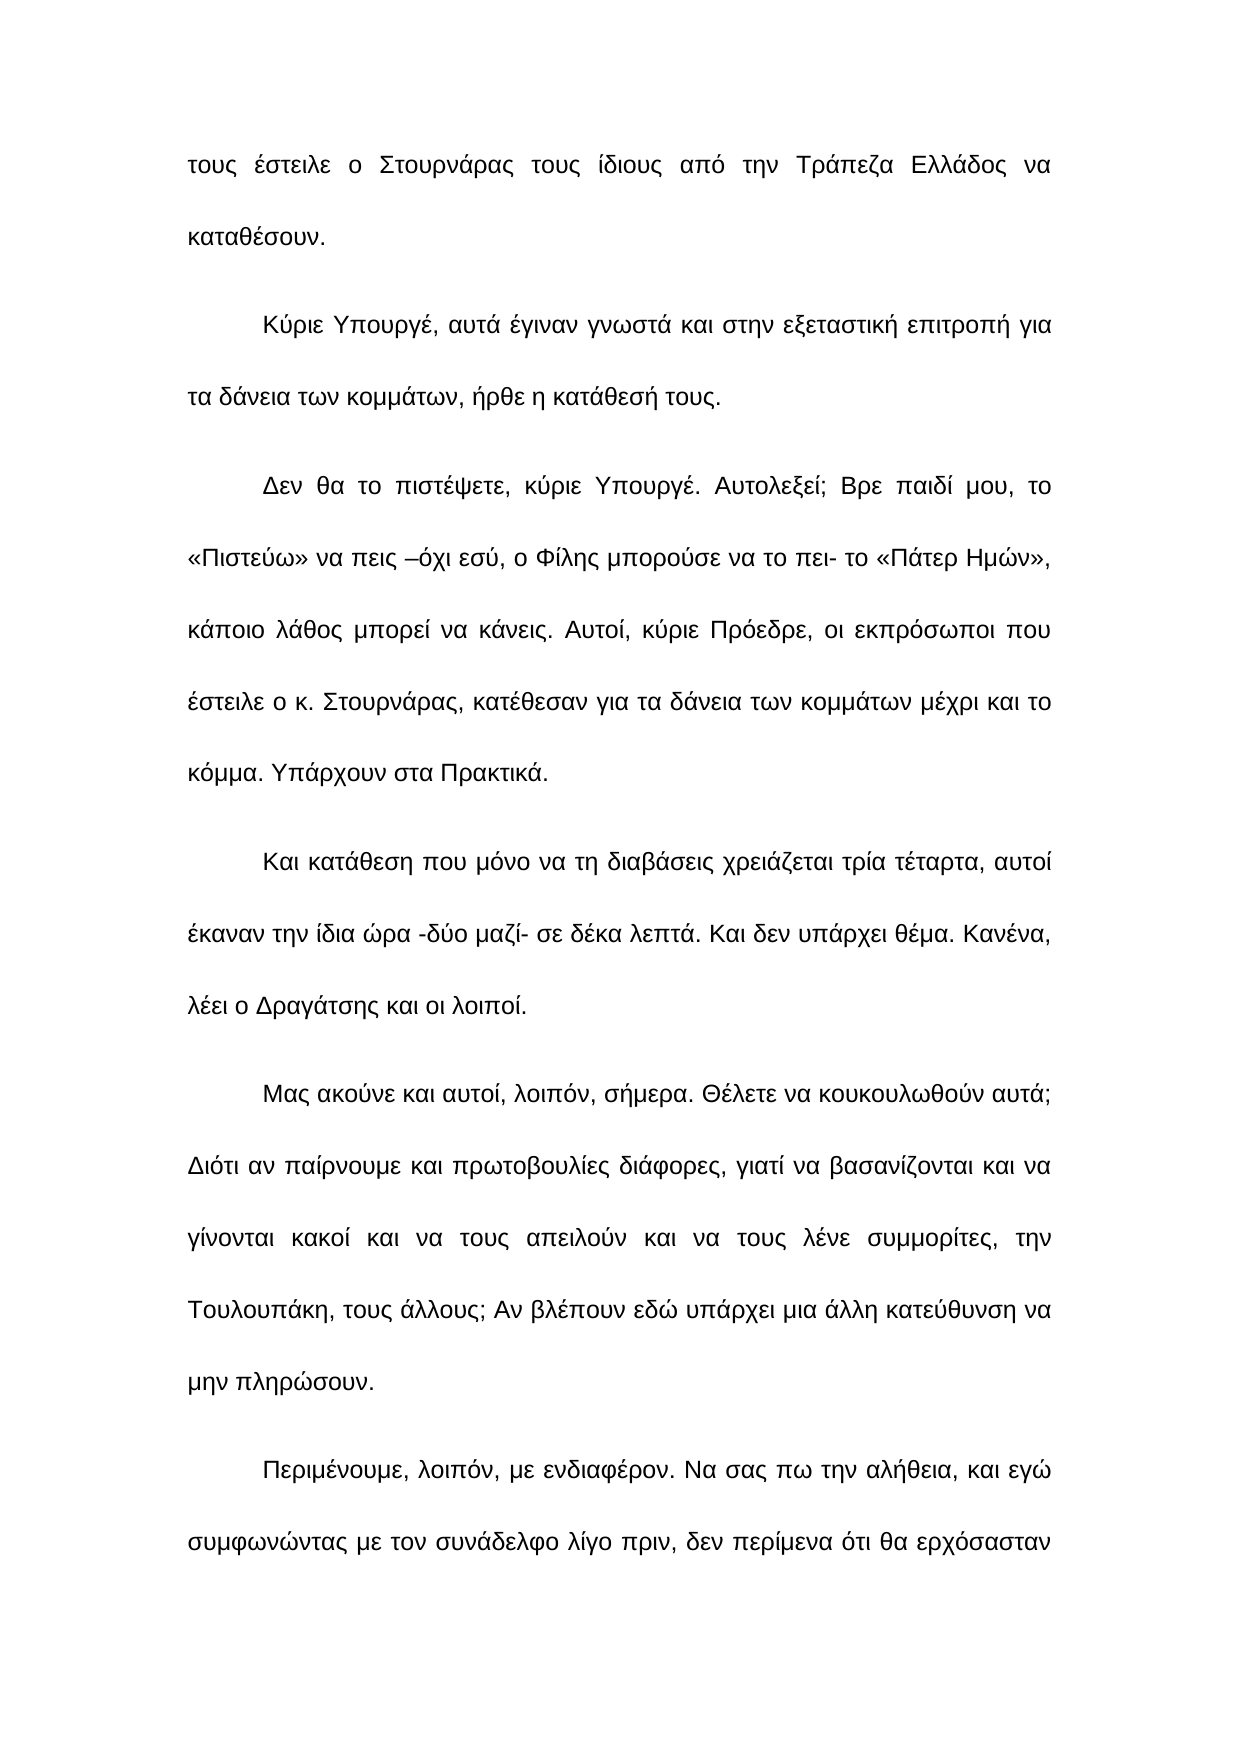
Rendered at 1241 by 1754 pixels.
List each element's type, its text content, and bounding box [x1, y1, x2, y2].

text Και κατάθεση που μόνο να τη διαβάσεις χρειάζεται τρία τέταρτα, αυτοί έκαναν την ίδια ώρα -δύο μαζί- σε δέκα λεπτά. Και δεν υπάρχει θέμα. Κανένα, λέει ο Δραγάτσης και οι λοιποί. [187, 847, 1053, 1019]
text Κύριε Υπουργέ, αυτά έγιναν γνωστά και στην εξεταστική επιτροπή για τα δάνεια των κομμάτων, ήρθε η κατάθεσή τους. [187, 310, 1053, 411]
text Δεν θα το πιστέψετε, κύριε Υπουργέ. Αυτολεξεί; Βρε παιδί μου, το «Πιστεύω» να πεις –όχι εσύ, ο Φίλης μπορούσε να το πει- το «Πάτερ Ημών», κάποιο λάθος μπορεί να κάνεις. Αυτοί, κύριε Πρόεδρε, οι εκπρόσωποι που έστειλε ο κ. Στουρνάρας, κατέθεσαν για τα δάνεια των κομμάτων μέχρι και το κόμμα. Υπάρχουν στα Πρακτικά. [187, 471, 1053, 787]
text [187, 1455, 1053, 1556]
text Μας ακούνε και αυτοί, λοιπόν, σήμερα. Θέλετε να κουκουλωθούν αυτά; Διότι αν παίρνουμε και πρωτοβουλίες διάφορες, γιατί να βασανίζονται και να γίνονται κακοί και να τους απειλούν και να τους λένε συμμορίτες, την Τουλουπάκη, τους άλλους; Αν βλέπουν εδώ υπάρχει μια άλλη κατεύθυνση να μην πληρώσουν. [187, 1079, 1053, 1395]
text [187, 150, 1053, 251]
